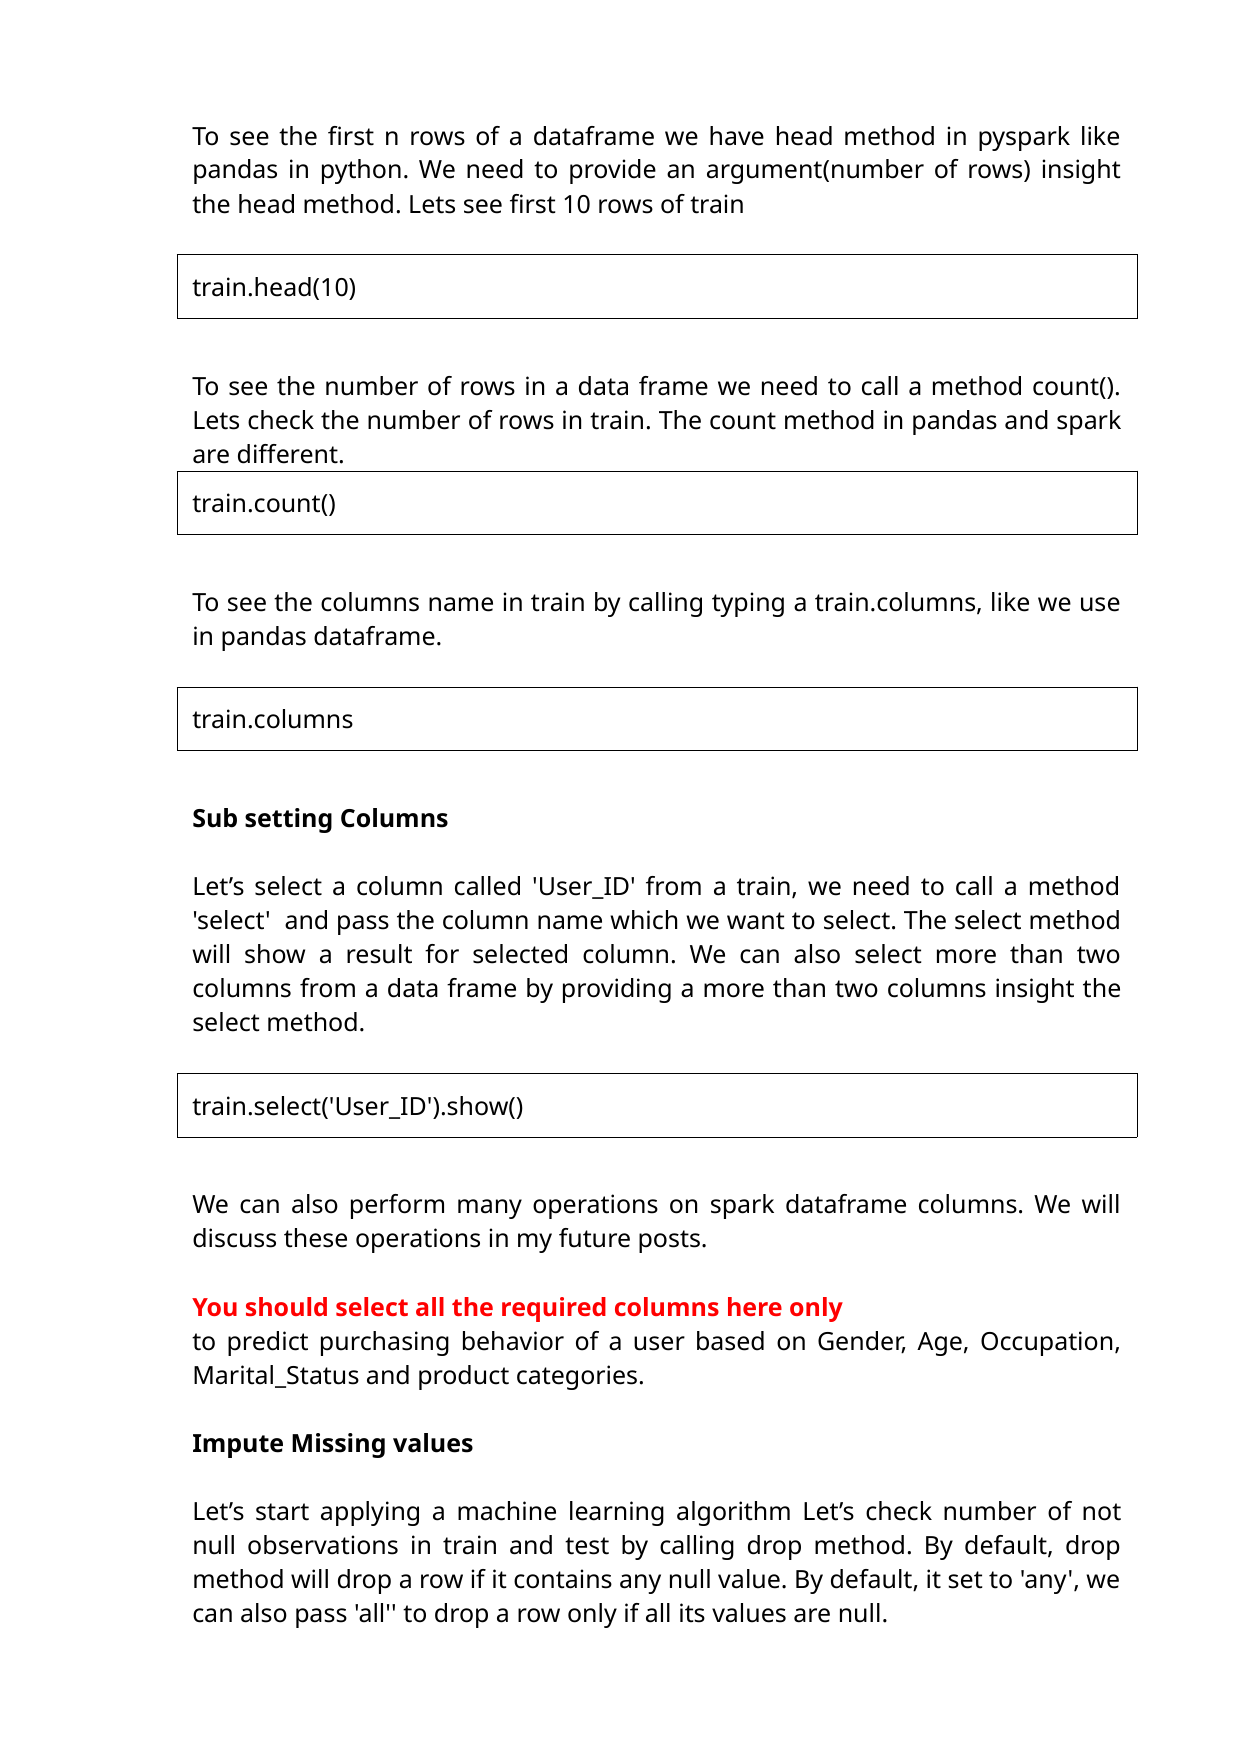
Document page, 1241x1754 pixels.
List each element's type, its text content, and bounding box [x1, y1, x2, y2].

text Let’s select a column called 'User_ID' from a train, we need to call a method 'select' and pass the column name which we want to select. The select method will show a result for selected column. We can also select more than two columns from a data frame by providing a more than two columns insight the select method. [192, 869, 1122, 1039]
text Impute Missing values [192, 1426, 1122, 1459]
text to predict purchasing behavior of a user based on Gender, Age, Occupation, Marital_Status and product categories. [192, 1323, 1122, 1391]
text To see the columns name in train by calling typing a train.columns, like we use in pandas dataframe. [192, 584, 1122, 653]
text train.select('User_ID').show() [178, 1074, 1137, 1137]
text You should select all the required columns here only [192, 1289, 1122, 1323]
text train.head(10) [178, 255, 1137, 318]
text train.columns [178, 688, 1137, 750]
text train.count() [178, 472, 1137, 534]
text Sub setting Columns [192, 801, 1122, 835]
text To see the first n rows of a dataframe we have head method in pyspark like pandas in python. We need to provide an argument(number of rows) insight the head method. Lets see first 10 rows of train [192, 118, 1122, 220]
text We can also perform many operations on spark dataframe columns. We will discuss these operations in my future posts. [192, 1187, 1122, 1255]
text Let’s start applying a machine learning algorithm Let’s check number of not null observations in train and test by calling drop method. By default, drop method will drop a row if it contains any null value. By default, it set to 'any', we can also pass 'all'' to drop a row only if all its values are null. [192, 1494, 1122, 1630]
text To see the number of rows in a data frame we need to call a method count(). Lets check the number of rows in train. The count method in pandas and spark are different. [192, 368, 1122, 471]
